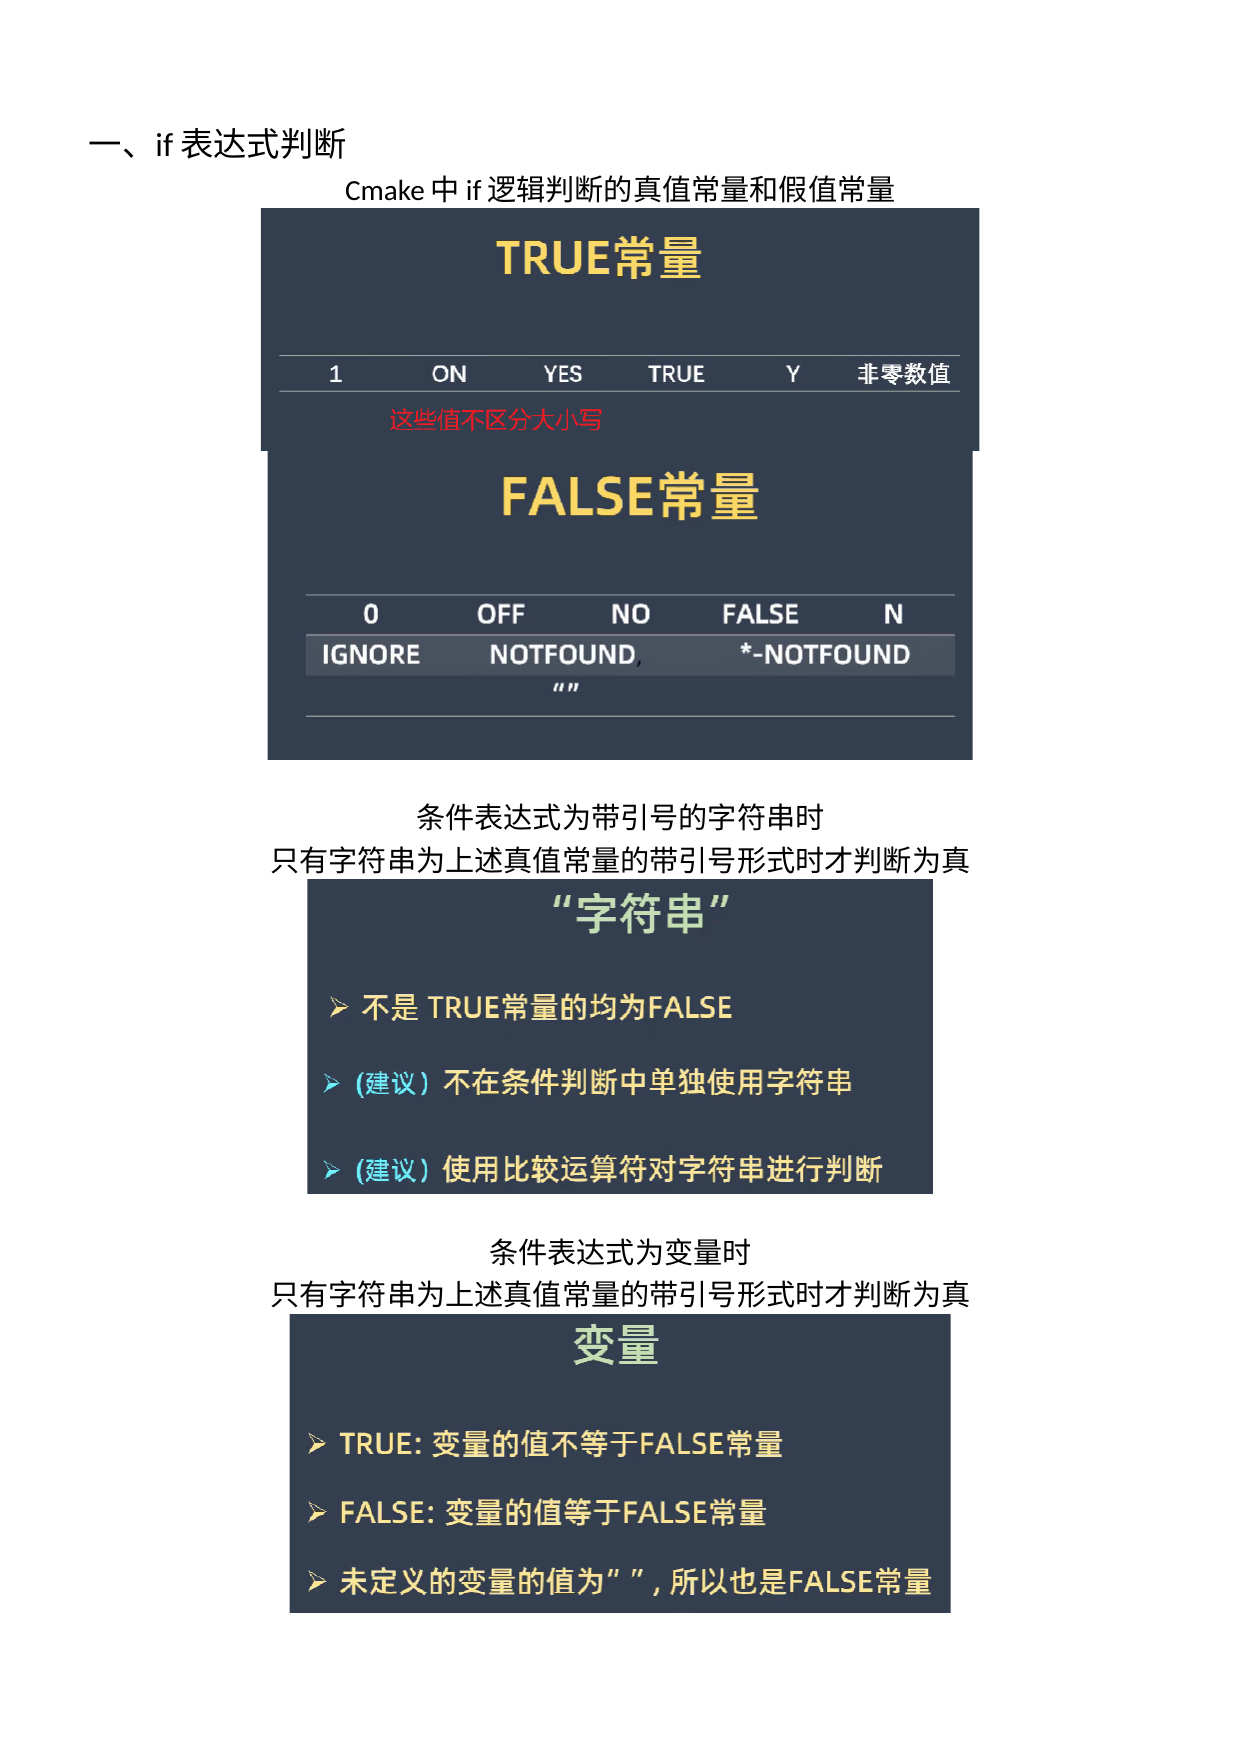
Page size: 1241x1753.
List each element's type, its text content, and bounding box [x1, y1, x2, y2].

text 只有字符串为上述真值常量的带引号形式时才判断为真 [88, 1272, 1152, 1314]
picture [260, 208, 980, 760]
text 一、if表达式判断 [88, 118, 1152, 166]
text Cmake中if逻辑判断的真值常量和假值常量 [88, 166, 1152, 209]
text 条件表达式为带引号的字符串时 [88, 795, 1152, 837]
picture [289, 1314, 951, 1613]
text 只有字符串为上述真值常量的带引号形式时才判断为真 [88, 837, 1152, 879]
picture [307, 879, 933, 1194]
text 条件表达式为变量时 [88, 1229, 1152, 1272]
